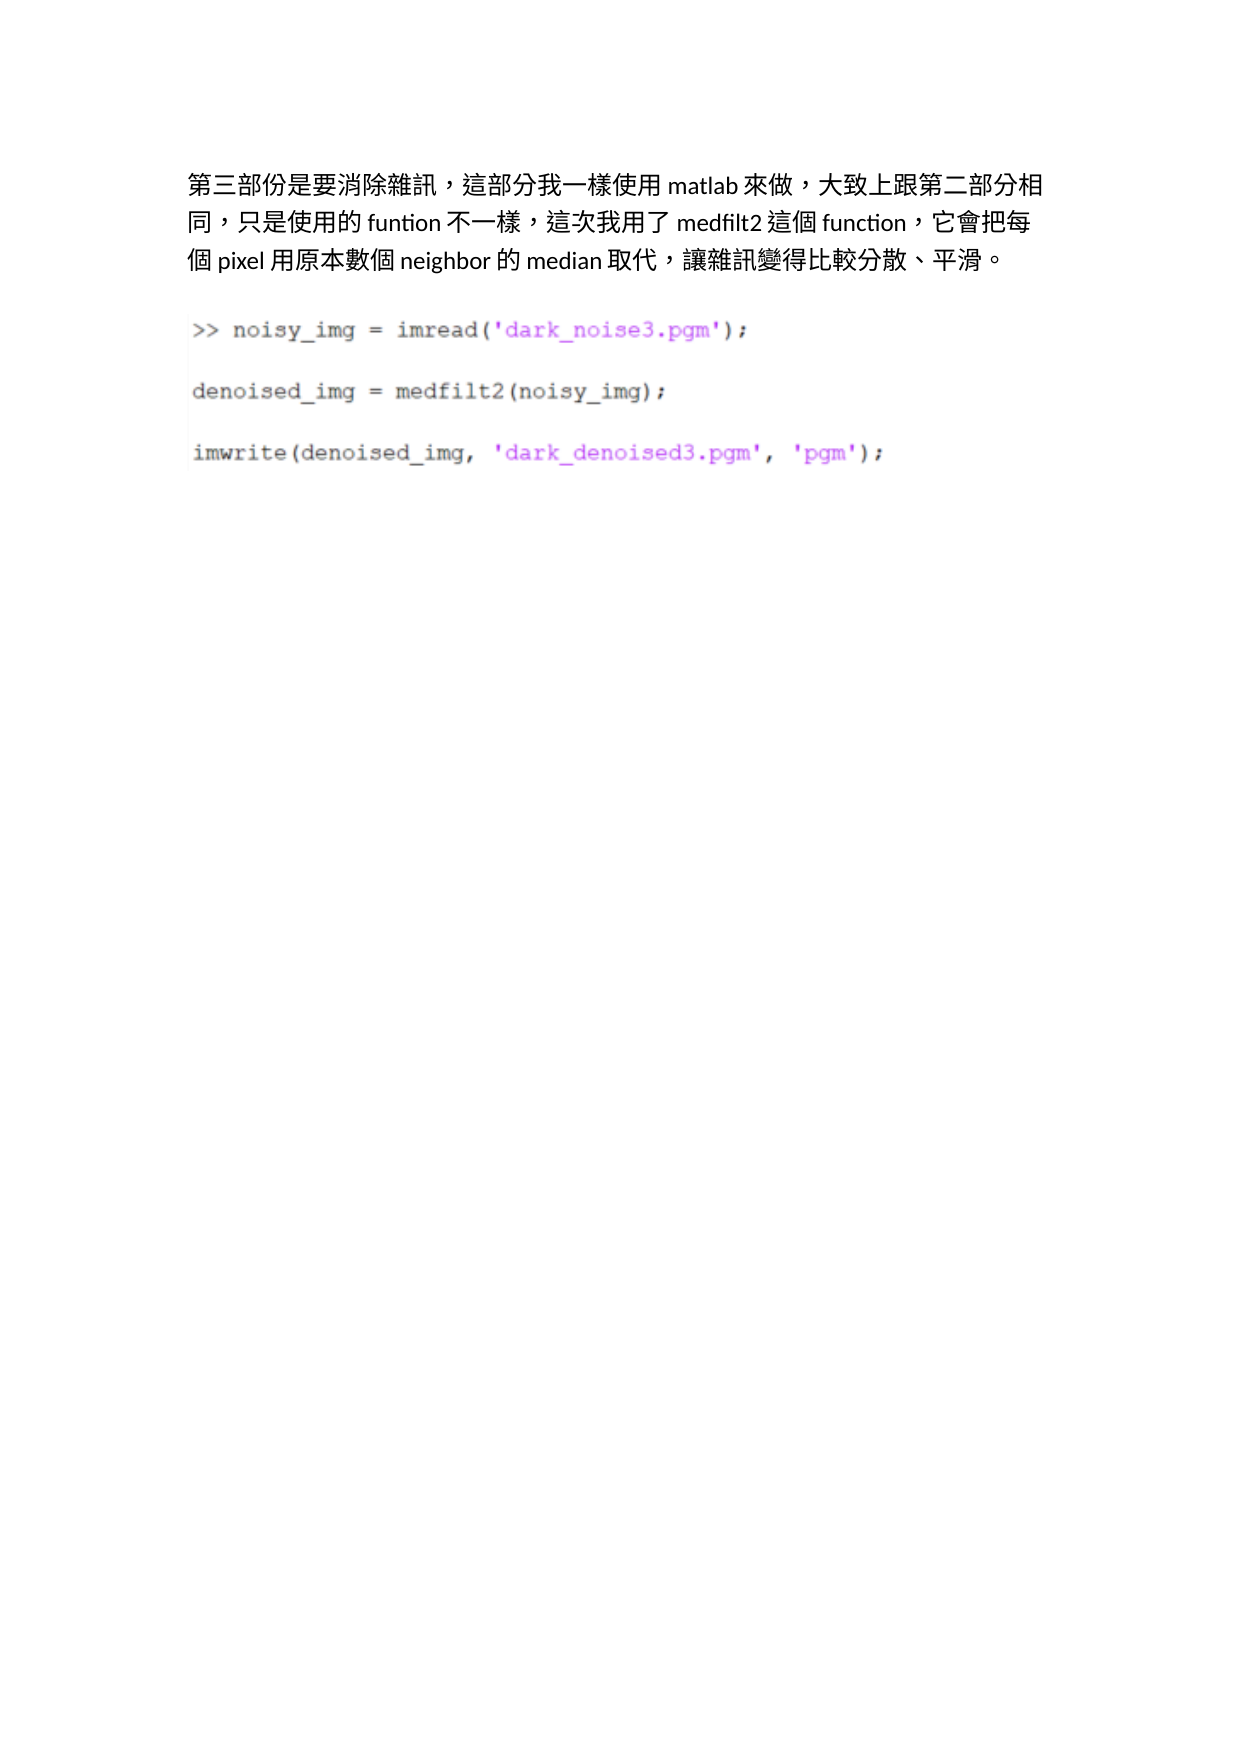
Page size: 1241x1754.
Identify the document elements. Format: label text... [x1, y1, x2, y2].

text 第三部份是要消除雜訊，這部分我一樣使用matlab來做，大致上跟第二部分相同，只是使用的funtion不一樣，這次我用了medfilt2這個function，它會把每個pixel用原本數個neighbor的median取代，讓雜訊變得比較分散、平滑。 [187, 164, 1053, 277]
picture [187, 314, 905, 471]
